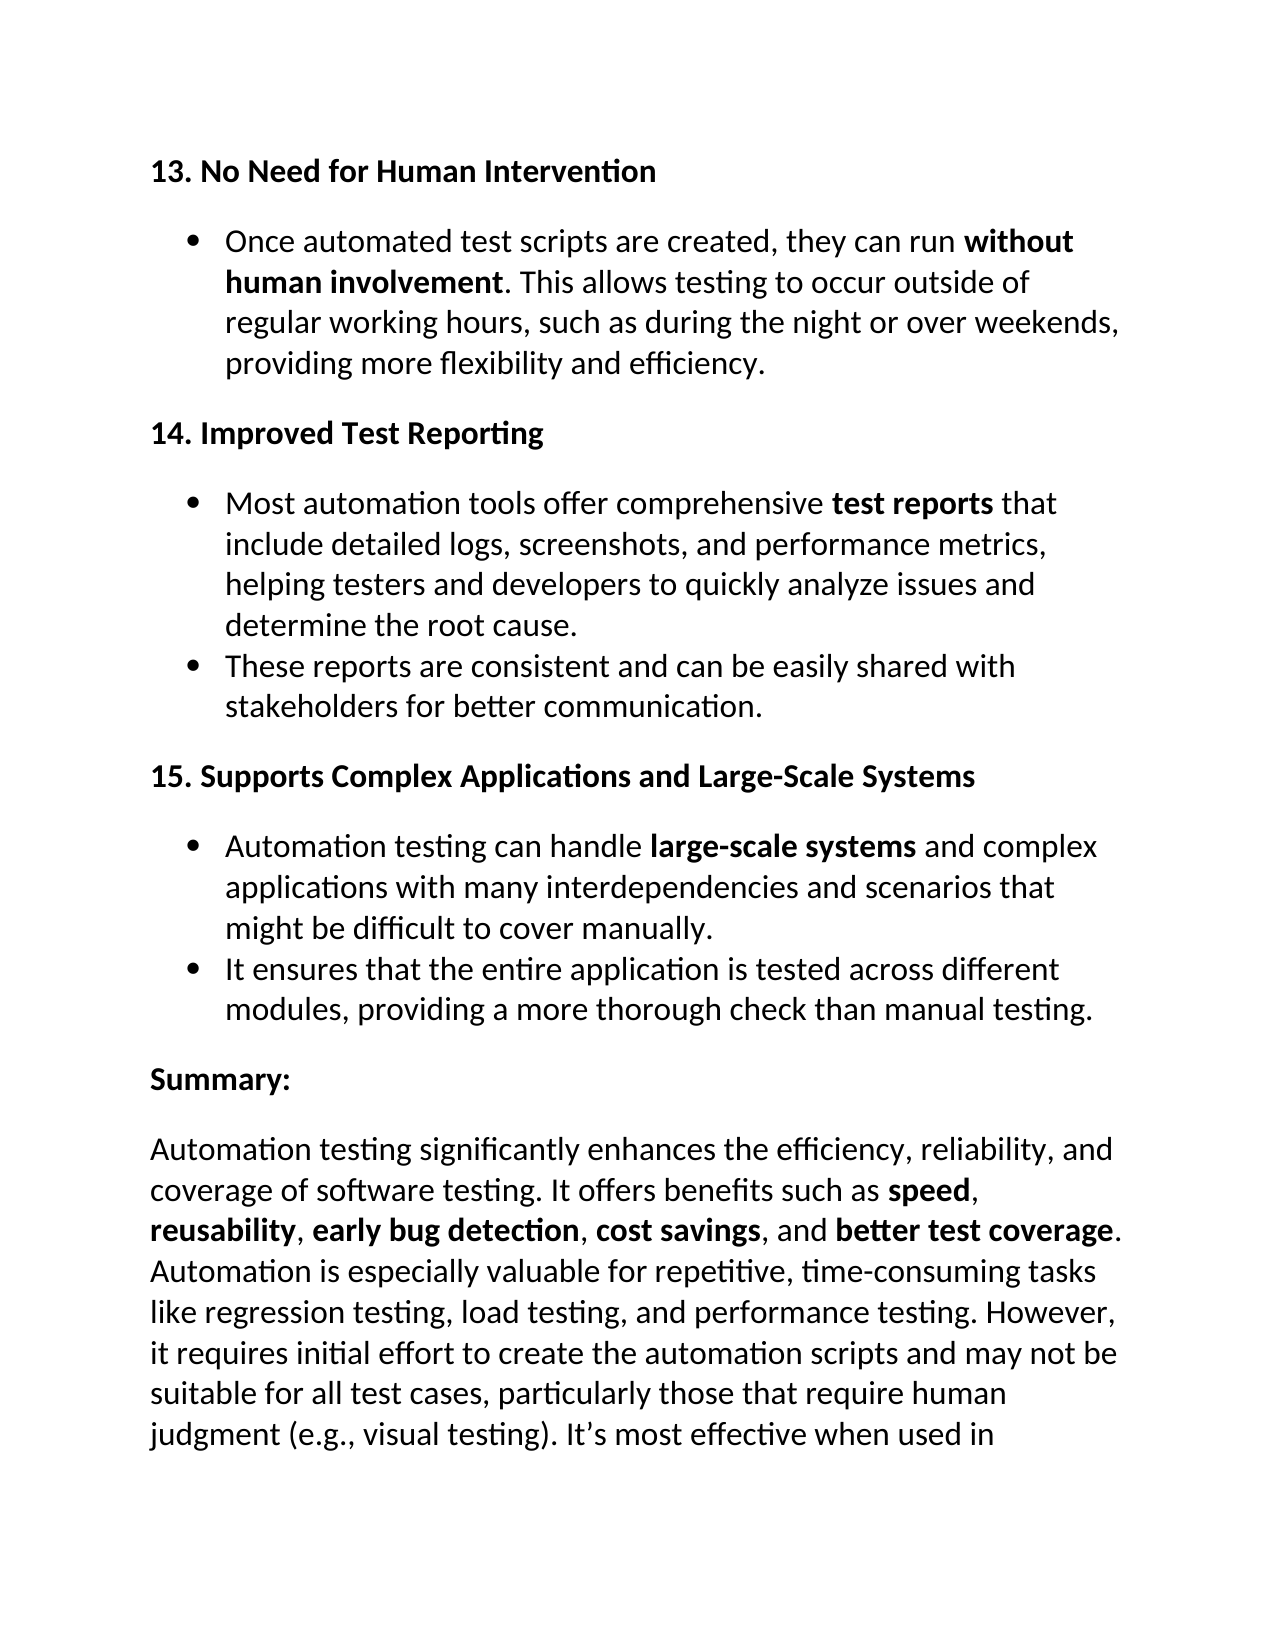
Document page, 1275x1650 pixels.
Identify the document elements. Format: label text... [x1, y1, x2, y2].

list 15. Supports Complex Applications and Large-Scale Systems [150, 755, 1125, 796]
list It ensures that the entire application is tested across different modules, providing a more thorough check than manual testing. [187, 947, 1125, 1029]
list 14. Improved Test Reporting [150, 412, 1125, 453]
list Automation testing can handle large-scale systems and complex applications with many interdependencies and scenarios that might be difficult to cover manually. [187, 825, 1125, 947]
list Summary: [150, 1058, 1125, 1099]
list 13. No Need for Human Intervention [150, 150, 1125, 191]
list These reports are consistent and can be easily shared with stakeholders for better communication. [187, 645, 1125, 726]
list Most automation tools offer comprehensive test reports that include detailed logs, screenshots, and performance metrics, helping testers and developers to quickly analyze issues and determine the root cause. [187, 482, 1125, 645]
list Once automated test scripts are created, they can run without human involvement. This allows testing to occur outside of regular working hours, such as during the night or over weekends, providing more flexibility and efficiency. [187, 220, 1125, 383]
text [150, 1128, 1125, 1454]
